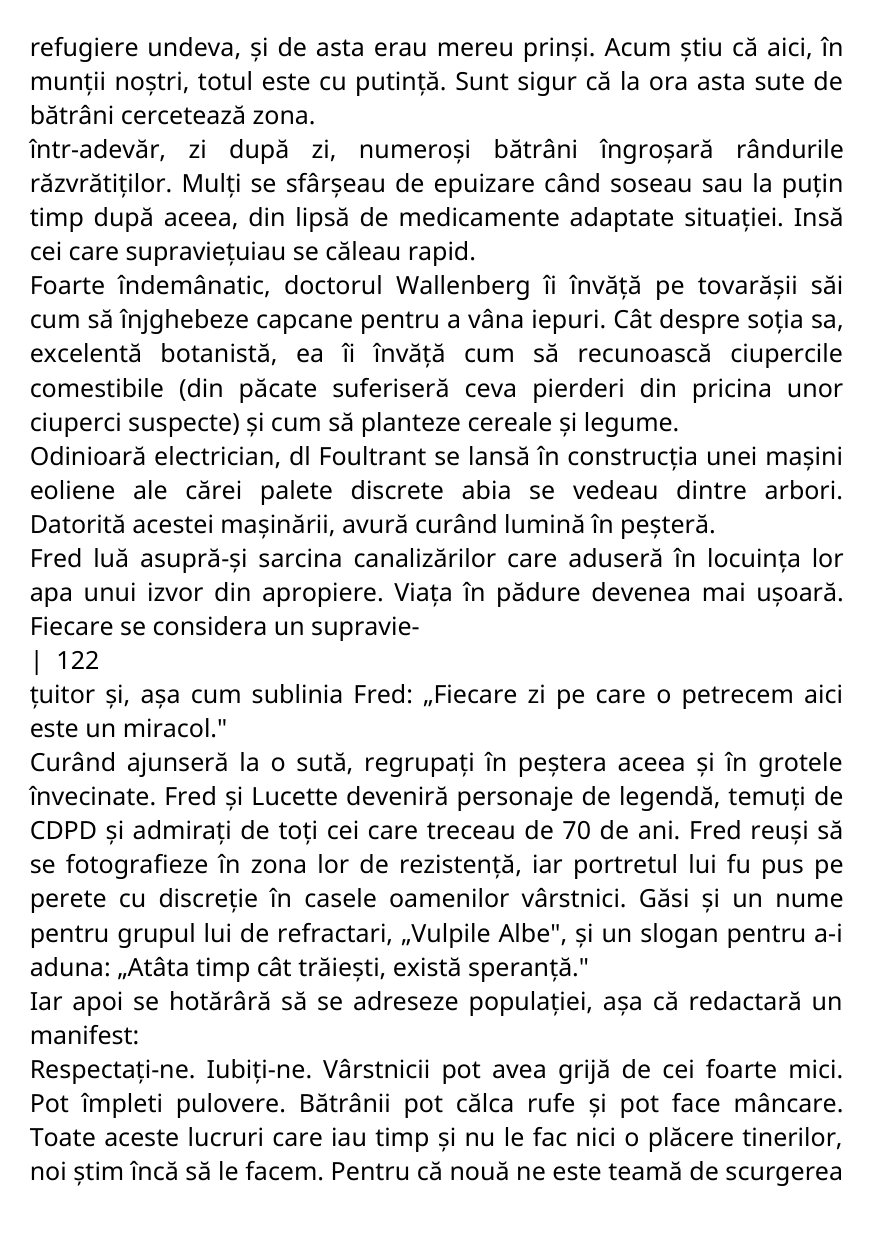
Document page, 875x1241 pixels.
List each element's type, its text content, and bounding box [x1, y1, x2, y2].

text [29, 1051, 844, 1188]
text Foarte îndemânatic, doctorul Wallenberg îi învăţă pe tovarăşii săi cum să înjghebeze capcane pentru a vâna iepuri. Cât despre soţia sa, excelentă botanistă, ea îi învăţă cum să recunoască ciupercile comestibile (din păcate suferiseră ceva pierderi din pricina unor ciuperci suspecte) şi cum să planteze cereale şi legume. [29, 268, 844, 438]
text | 122 [29, 643, 844, 677]
text ţuitor şi, aşa cum sublinia Fred: „Fiecare zi pe care o petrecem aici este un miracol." [29, 677, 844, 745]
text Odinioară electrician, dl Foultrant se lansă în construcţia unei maşini eoliene ale cărei palete discrete abia se vedeau dintre arbori. Datorită acestei maşinării, avură curând lumină în peşteră. [29, 438, 844, 541]
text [29, 29, 844, 132]
text Fred luă asupră-şi sarcina canalizărilor care aduseră în locuinţa lor apa unui izvor din apropiere. Viaţa în pădure devenea mai uşoară. Fiecare se considera un supravie- [29, 541, 844, 643]
text Curând ajunseră la o sută, regrupaţi în peştera aceea şi în grotele învecinate. Fred şi Lucette deveniră personaje de legendă, temuţi de CDPD şi admiraţi de toţi cei care treceau de 70 de ani. Fred reuşi să se fotografieze în zona lor de rezistenţă, iar portretul lui fu pus pe perete cu discreţie în casele oamenilor vârstnici. Găsi şi un nume pentru grupul lui de refractari, „Vulpile Albe", şi un slogan pentru a-i aduna: „Atâta timp cât trăieşti, există speranţă." [29, 745, 844, 983]
text într-adevăr, zi după zi, numeroşi bătrâni îngroşară rândurile răzvrătiţilor. Mulţi se sfârşeau de epuizare când soseau sau la puţin timp după aceea, din lipsă de medicamente adaptate situaţiei. Insă cei care supravieţuiau se căleau rapid. [29, 132, 844, 268]
text Iar apoi se hotărâră să se adreseze populaţiei, aşa că redactară un manifest: [29, 983, 844, 1051]
